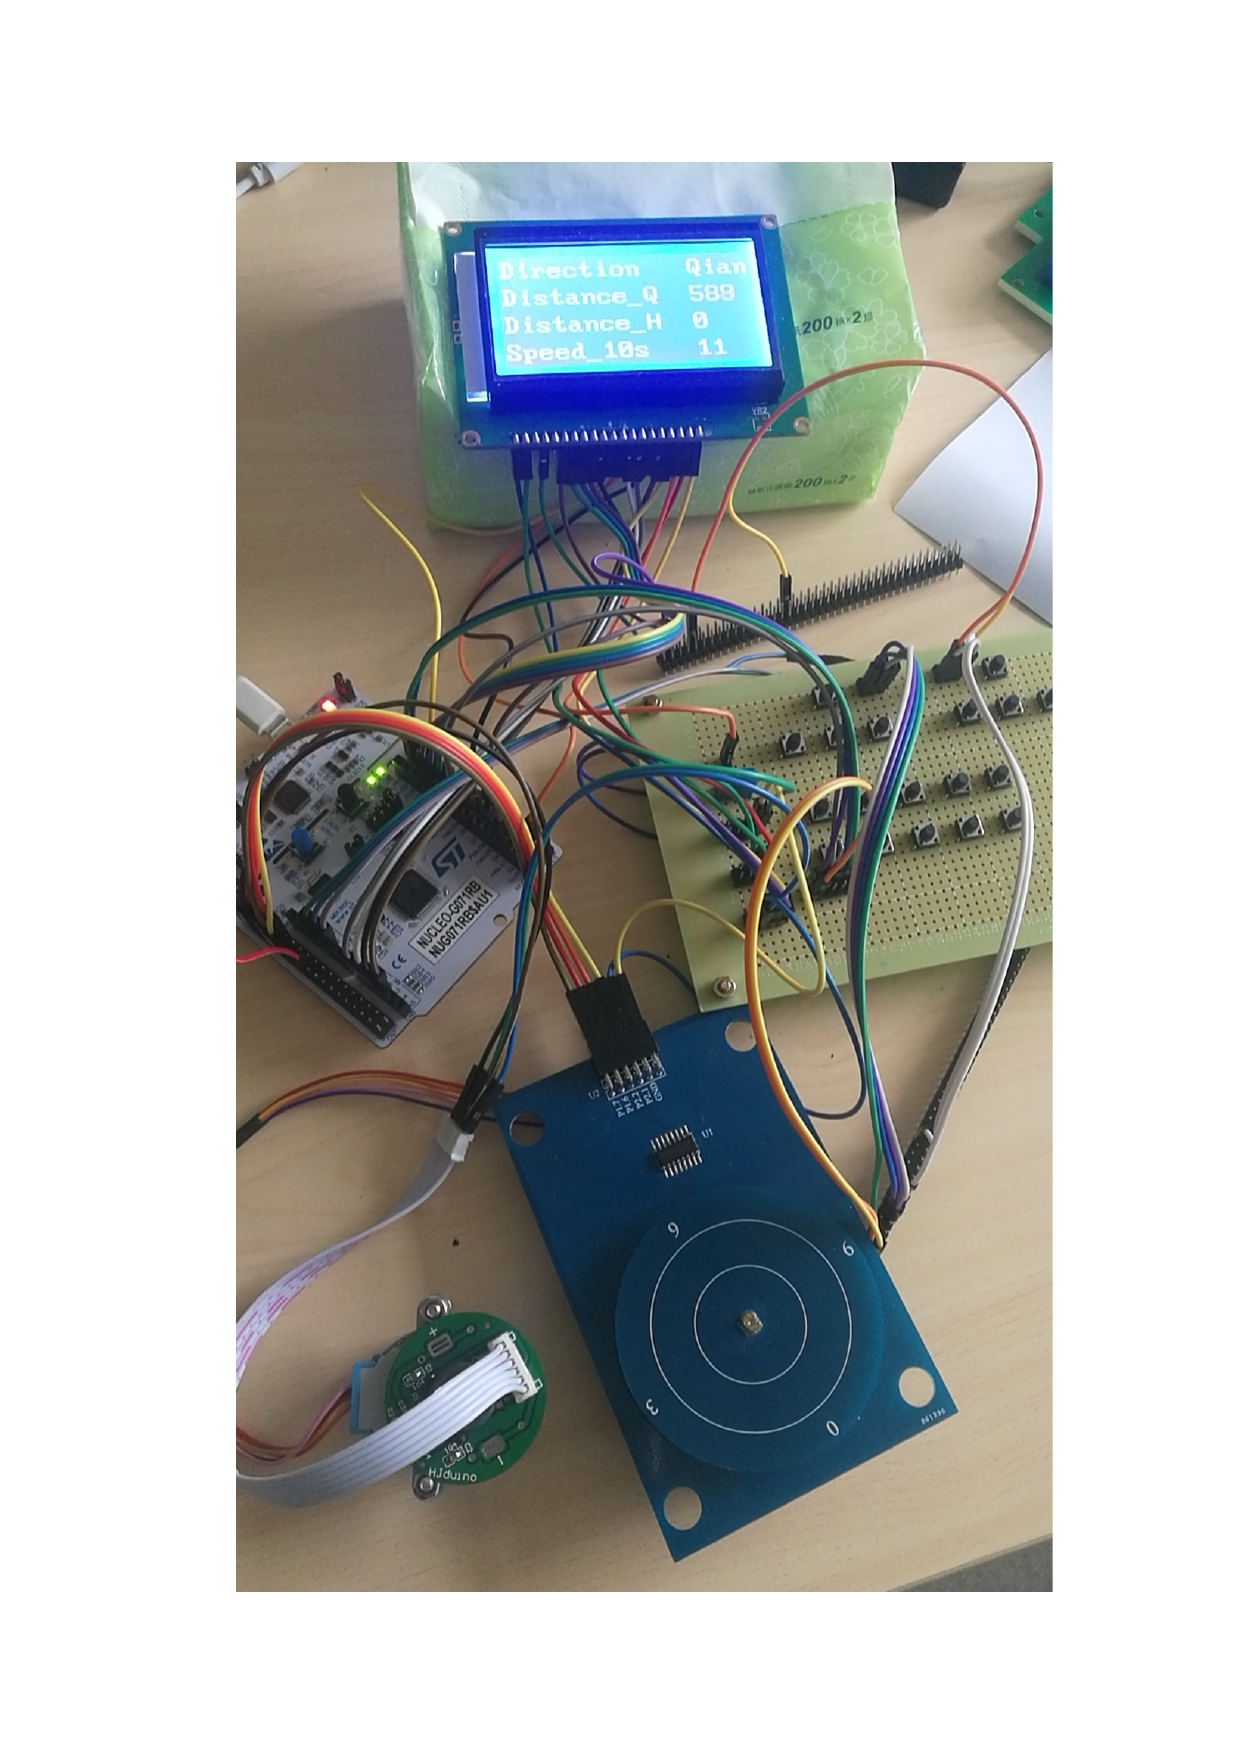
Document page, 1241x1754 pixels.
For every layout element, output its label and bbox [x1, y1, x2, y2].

picture [236, 162, 1053, 1592]
